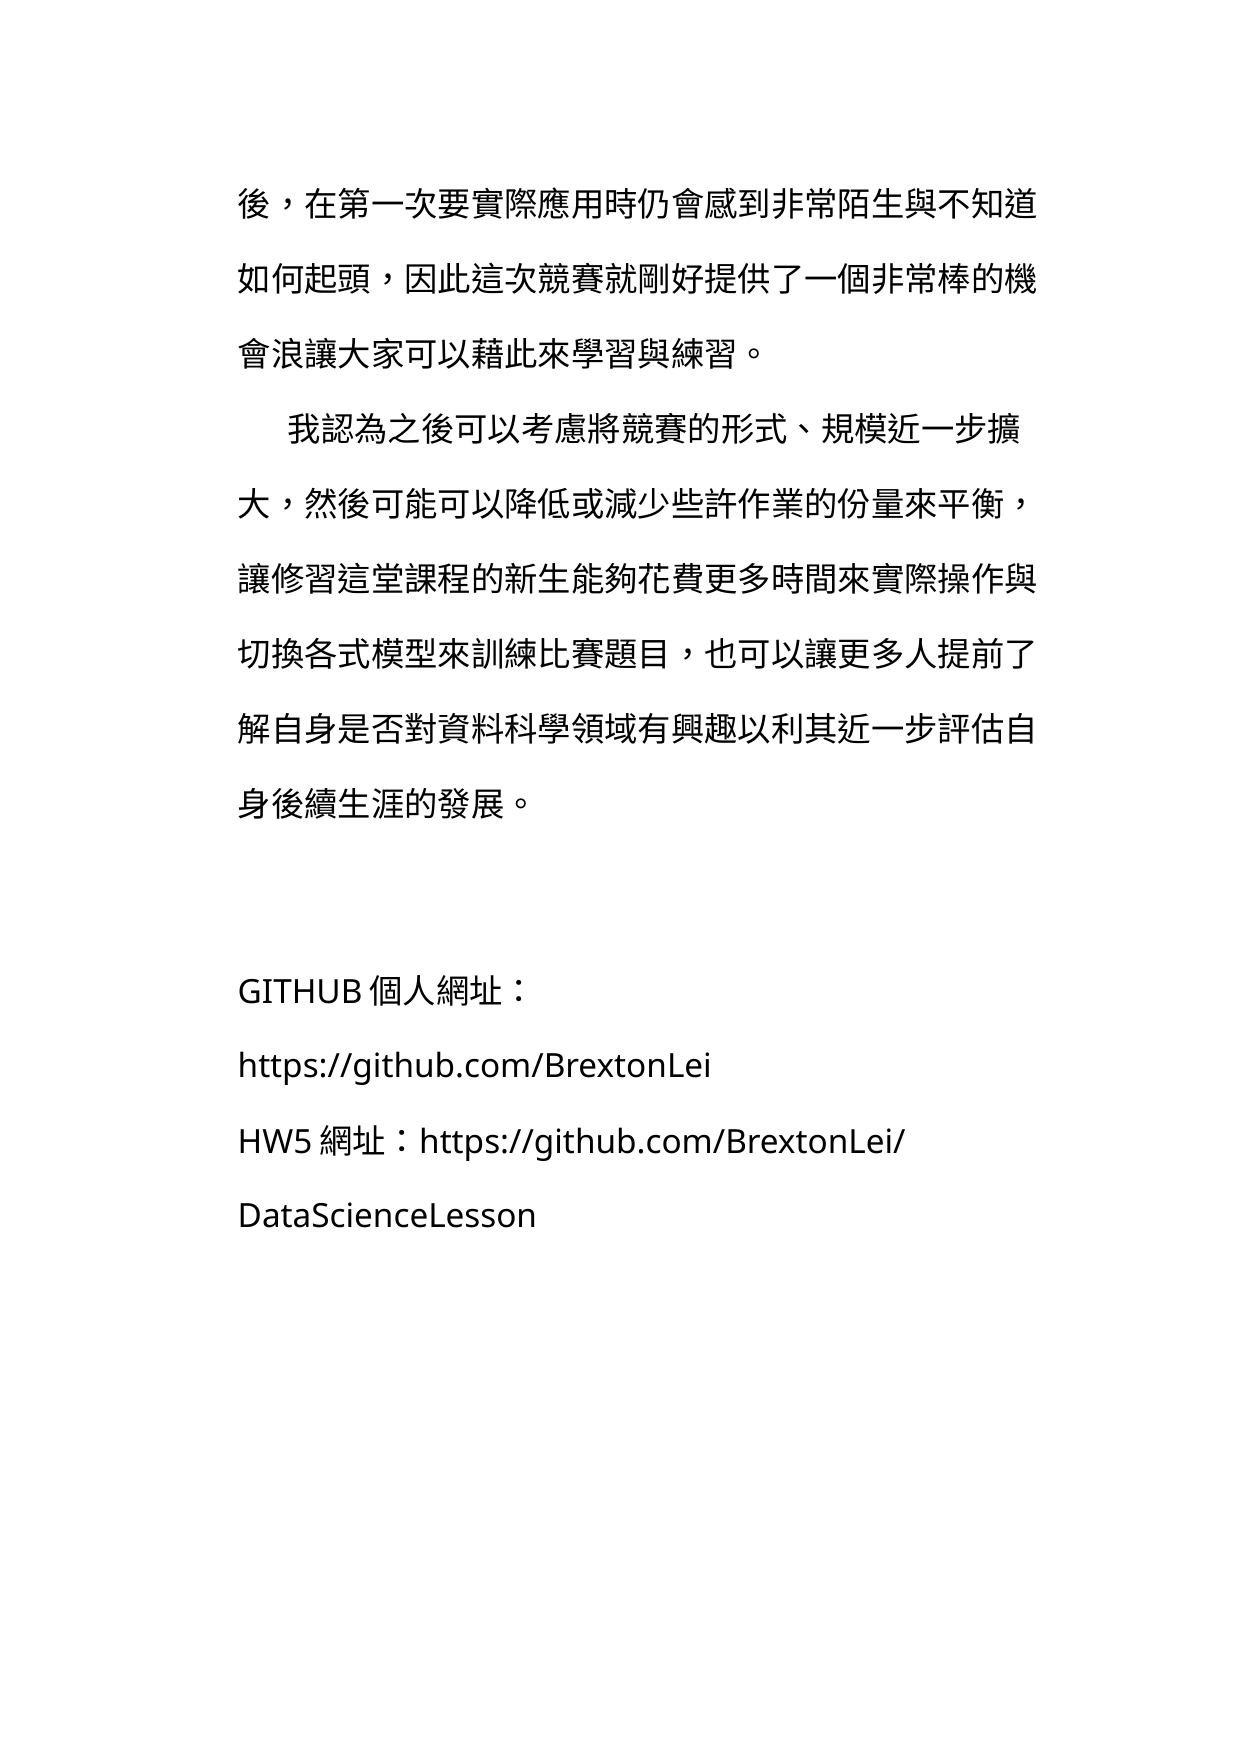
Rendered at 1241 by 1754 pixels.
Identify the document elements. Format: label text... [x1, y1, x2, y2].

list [237, 164, 1053, 389]
list GITHUB個人網址： [237, 952, 1053, 1027]
list https://github.com/BrextonLei [237, 1027, 1053, 1102]
list HW5網址：https://github.com/BrextonLei/DataScienceLesson [237, 1102, 1053, 1252]
list 我認為之後可以考慮將競賽的形式、規模近一步擴大，然後可能可以降低或減少些許作業的份量來平衡，讓修習這堂課程的新生能夠花費更多時間來實際操作與切換各式模型來訓練比賽題目，也可以讓更多人提前了解自身是否對資料科學領域有興趣以利其近一步評估自身後續生涯的發展。 [237, 389, 1053, 839]
